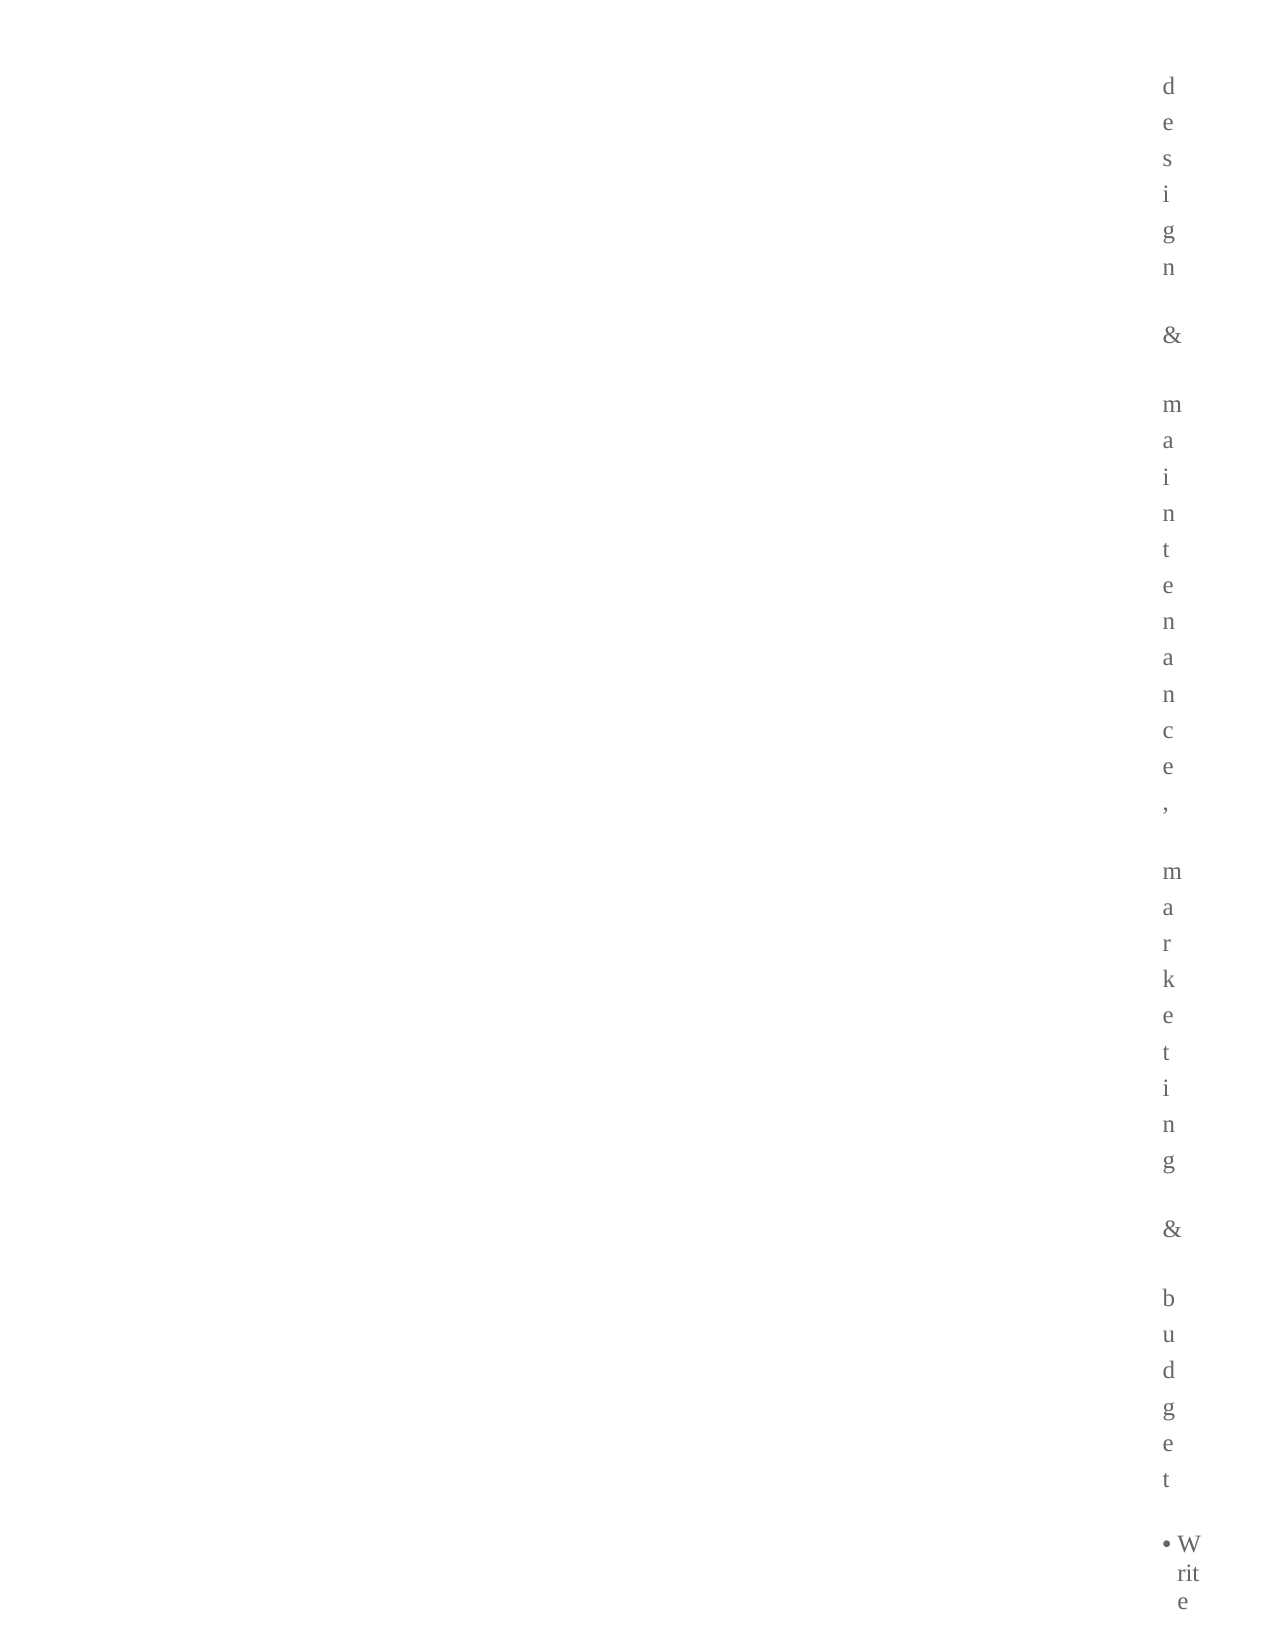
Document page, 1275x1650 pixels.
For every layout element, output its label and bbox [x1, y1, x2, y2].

list [1162, 1529, 1200, 1615]
